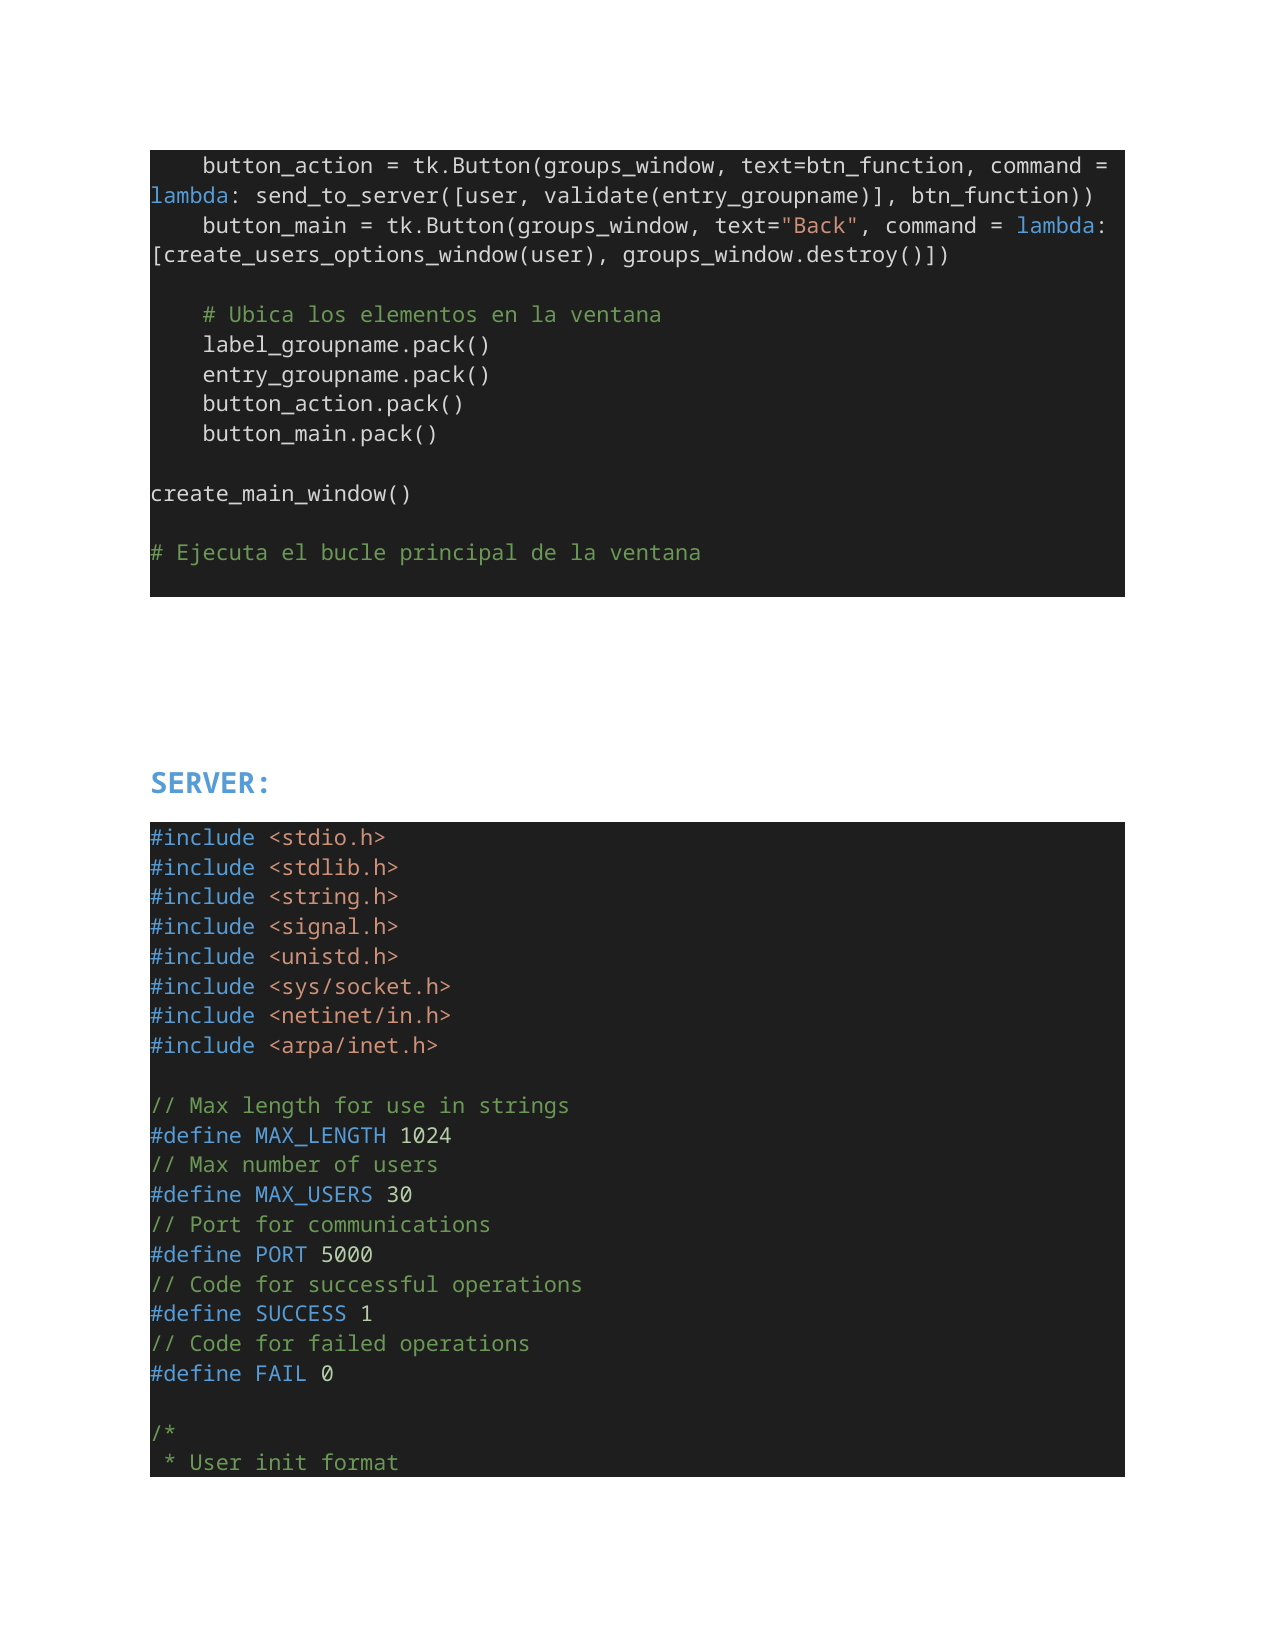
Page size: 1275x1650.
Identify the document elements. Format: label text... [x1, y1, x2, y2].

text // Code for failed operations [150, 1328, 1125, 1358]
text #include <netinet/in.h> [150, 1000, 1125, 1030]
text #define MAX_LENGTH 1024 [150, 1119, 1125, 1149]
text label_groupname.pack() [150, 329, 1125, 358]
text # Ejecuta el bucle principal de la ventana [150, 537, 1125, 567]
text #include <unistd.h> [150, 941, 1125, 971]
text * User init format [150, 1447, 1125, 1477]
text button_main = tk.Button(groups_window, text="Back", command = lambda: [create_users_options_window(user), groups_window.destroy()]) [150, 209, 1125, 269]
text button_action = tk.Button(groups_window, text=btn_function, command = lambda: send_to_server([user, validate(entry_groupname)], btn_function)) [150, 150, 1125, 209]
text #include <string.h> [150, 881, 1125, 911]
text entry_groupname.pack() [150, 358, 1125, 388]
text button_main.pack() [150, 418, 1125, 448]
text create_main_window() [150, 478, 1125, 507]
text button_action.pack() [150, 388, 1125, 418]
text #define MAX_USERS 30 [150, 1179, 1125, 1209]
text // Code for successful operations [150, 1268, 1125, 1298]
text # Ubica los elementos en la ventana [150, 299, 1125, 329]
text /* [150, 1417, 1125, 1447]
text #include <stdio.h> [150, 822, 1125, 851]
text #define FAIL 0 [150, 1358, 1125, 1388]
text // Max number of users [150, 1149, 1125, 1179]
text SERVER: [150, 762, 1125, 802]
text #include <signal.h> [150, 911, 1125, 941]
text // Port for communications [150, 1209, 1125, 1239]
text #define SUCCESS 1 [150, 1298, 1125, 1328]
text // Max length for use in strings [150, 1090, 1125, 1119]
text #include <arpa/inet.h> [150, 1030, 1125, 1060]
text #include <stdlib.h> [150, 851, 1125, 881]
text #define PORT 5000 [150, 1239, 1125, 1268]
text #include <sys/socket.h> [150, 971, 1125, 1000]
